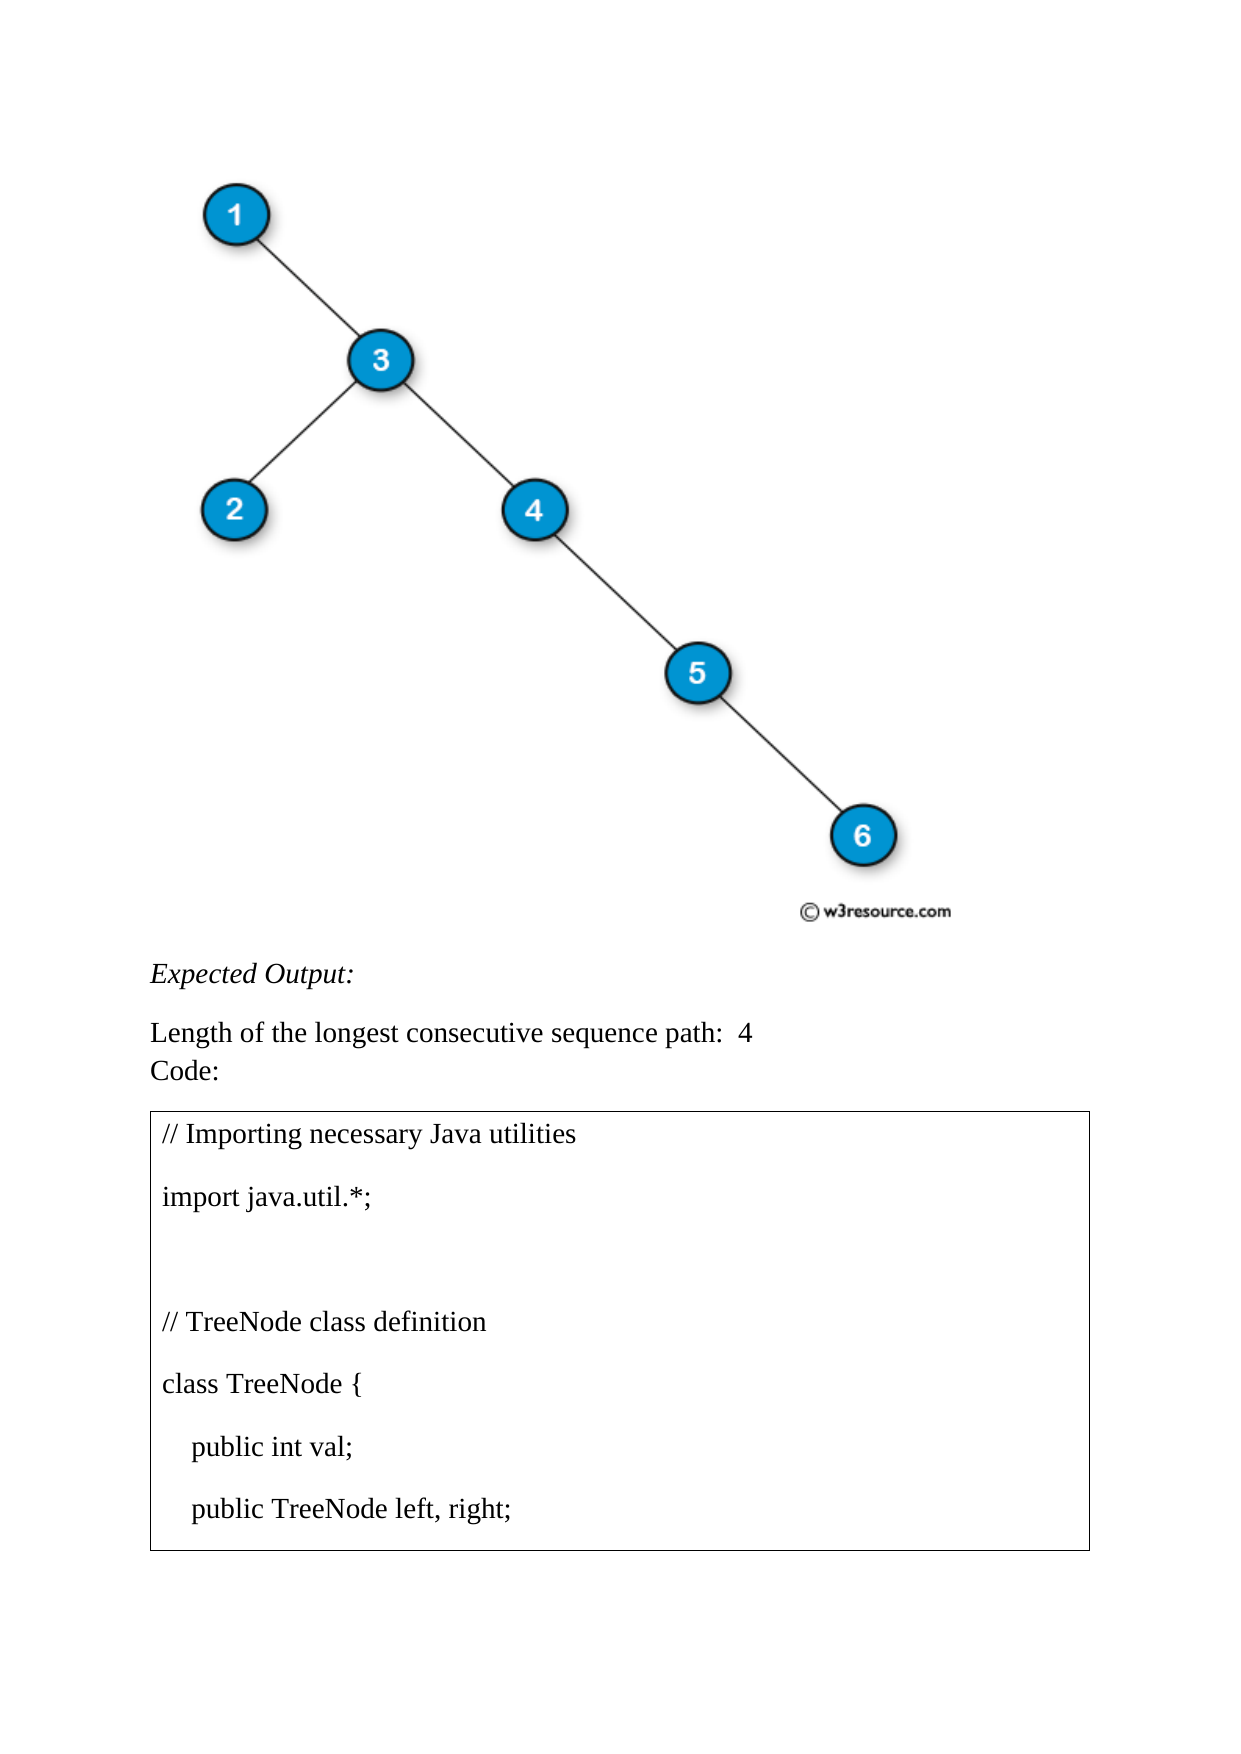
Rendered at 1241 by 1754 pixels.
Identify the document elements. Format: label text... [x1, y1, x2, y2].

picture [150, 150, 954, 925]
text Expected Output: [150, 953, 1090, 990]
text Length of the longest consecutive sequence path: 4 [150, 1015, 1090, 1049]
text Code: [150, 1049, 1090, 1086]
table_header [151, 1112, 1089, 1550]
